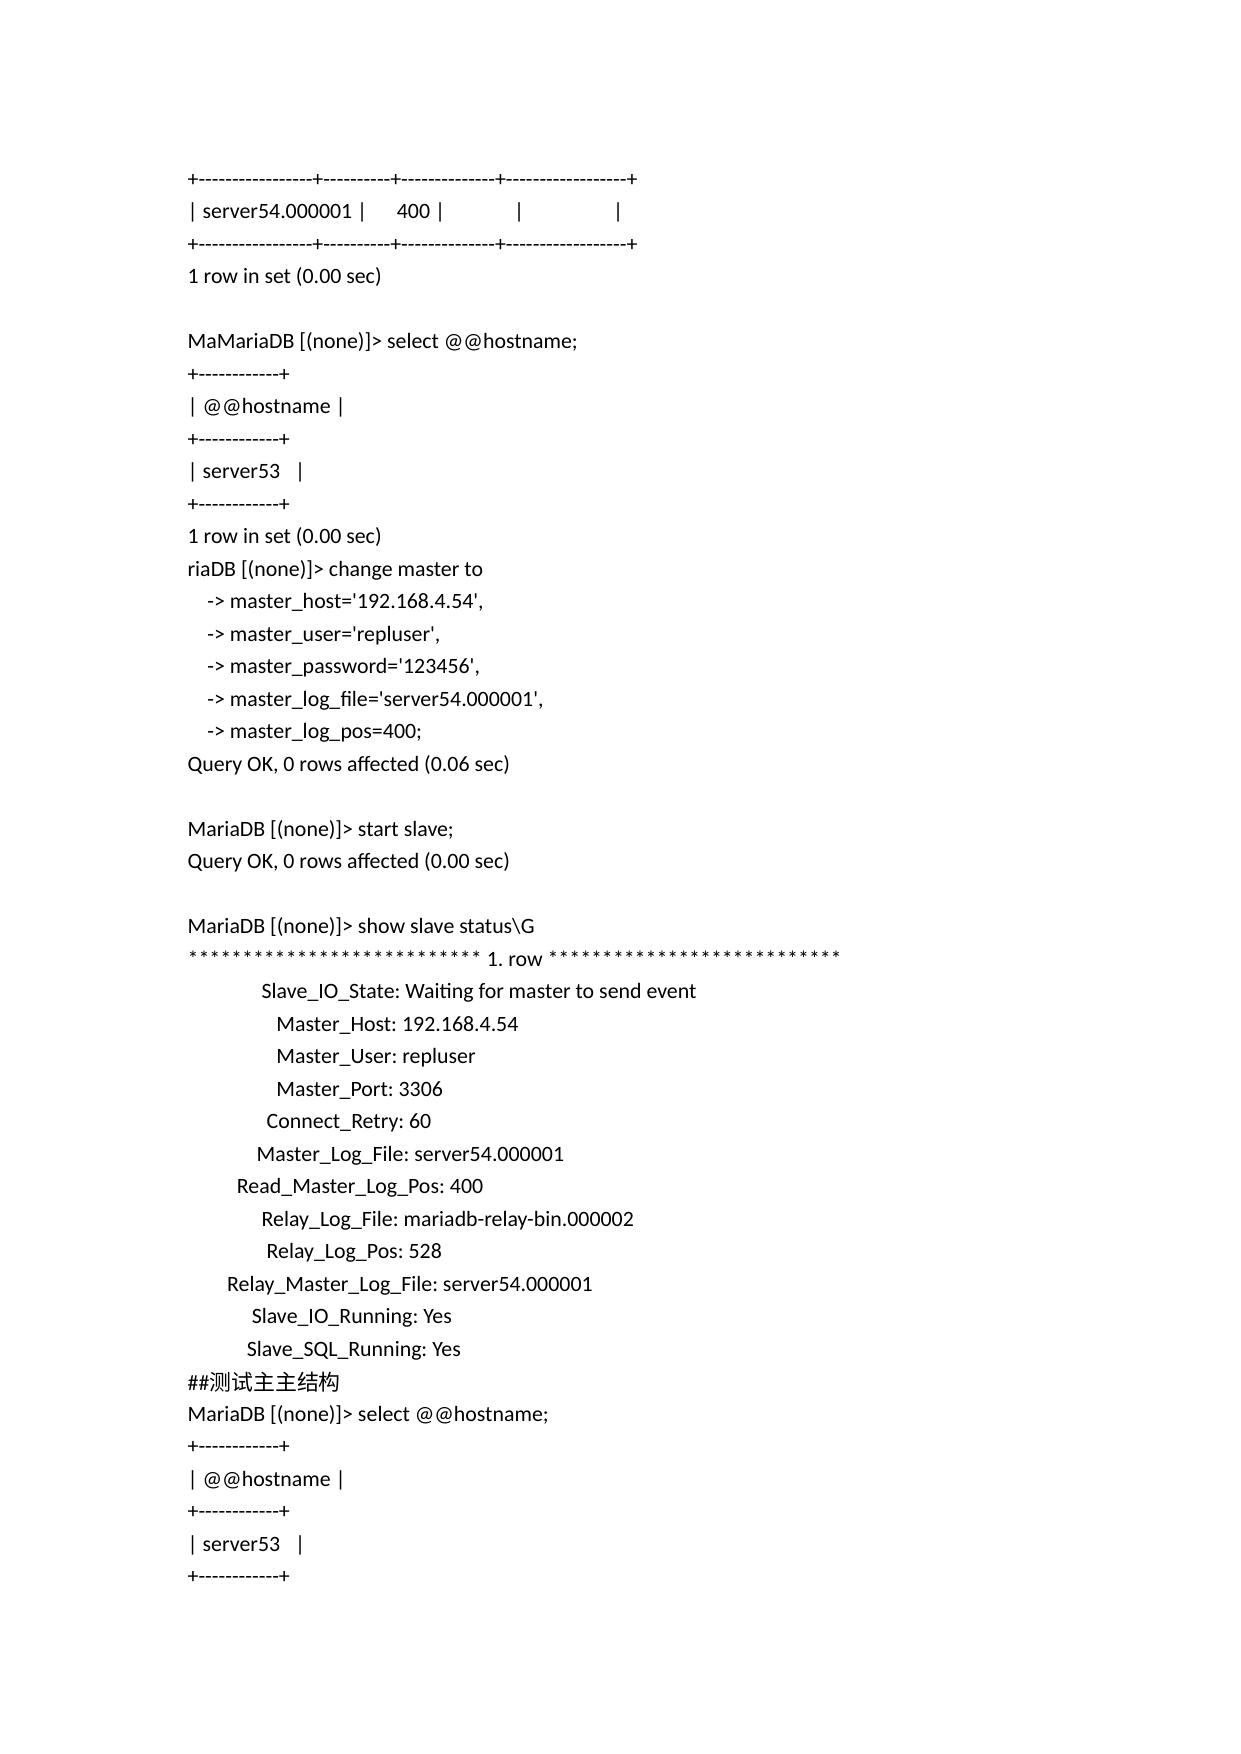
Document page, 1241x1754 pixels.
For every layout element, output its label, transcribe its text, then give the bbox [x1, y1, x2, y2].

text Read_Master_Log_Pos: 400 [187, 1169, 1053, 1202]
text ##测试主主结构 [187, 1364, 1053, 1397]
text 1 row in set (0.00 sec) [187, 519, 1053, 552]
text Master_Port: 3306 [187, 1072, 1053, 1104]
text +------------+ [187, 1494, 1053, 1527]
text MariaDB [(none)]> show slave status\G [187, 909, 1053, 942]
text | server54.000001 | 400 | | | [187, 194, 1053, 227]
text +------------+ [187, 487, 1053, 519]
text +------------+ [187, 422, 1053, 454]
text | server53 | [187, 454, 1053, 487]
text -> master_log_pos=400; [187, 714, 1053, 747]
text MaMariaDB [(none)]> select @@hostname; [187, 324, 1053, 357]
text Master_Host: 192.168.4.54 [187, 1007, 1053, 1039]
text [187, 227, 1053, 259]
text MariaDB [(none)]> select @@hostname; [187, 1397, 1053, 1429]
text | @@hostname | [187, 389, 1053, 422]
text Slave_SQL_Running: Yes [187, 1332, 1053, 1364]
text MariaDB [(none)]> start slave; [187, 812, 1053, 844]
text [187, 162, 1053, 194]
text Query OK, 0 rows affected (0.00 sec) [187, 844, 1053, 877]
text Query OK, 0 rows affected (0.06 sec) [187, 747, 1053, 779]
text Master_Log_File: server54.000001 [187, 1137, 1053, 1169]
text +------------+ [187, 1559, 1053, 1592]
text riaDB [(none)]> change master to [187, 552, 1053, 584]
text Connect_Retry: 60 [187, 1104, 1053, 1137]
text -> master_host='192.168.4.54', [187, 584, 1053, 617]
text -> master_log_file='server54.000001', [187, 682, 1053, 714]
text Relay_Log_File: mariadb-relay-bin.000002 [187, 1202, 1053, 1234]
text Master_User: repluser [187, 1039, 1053, 1072]
text Slave_IO_State: Waiting for master to send event [187, 974, 1053, 1007]
text 1 row in set (0.00 sec) [187, 259, 1053, 292]
text *************************** 1. row *************************** [187, 942, 1053, 974]
text -> master_password='123456', [187, 649, 1053, 682]
text Slave_IO_Running: Yes [187, 1299, 1053, 1332]
text | server53 | [187, 1527, 1053, 1559]
text -> master_user='repluser', [187, 617, 1053, 649]
text | @@hostname | [187, 1462, 1053, 1494]
text Relay_Log_Pos: 528 [187, 1234, 1053, 1267]
text +------------+ [187, 1429, 1053, 1462]
text +------------+ [187, 357, 1053, 389]
text Relay_Master_Log_File: server54.000001 [187, 1267, 1053, 1299]
